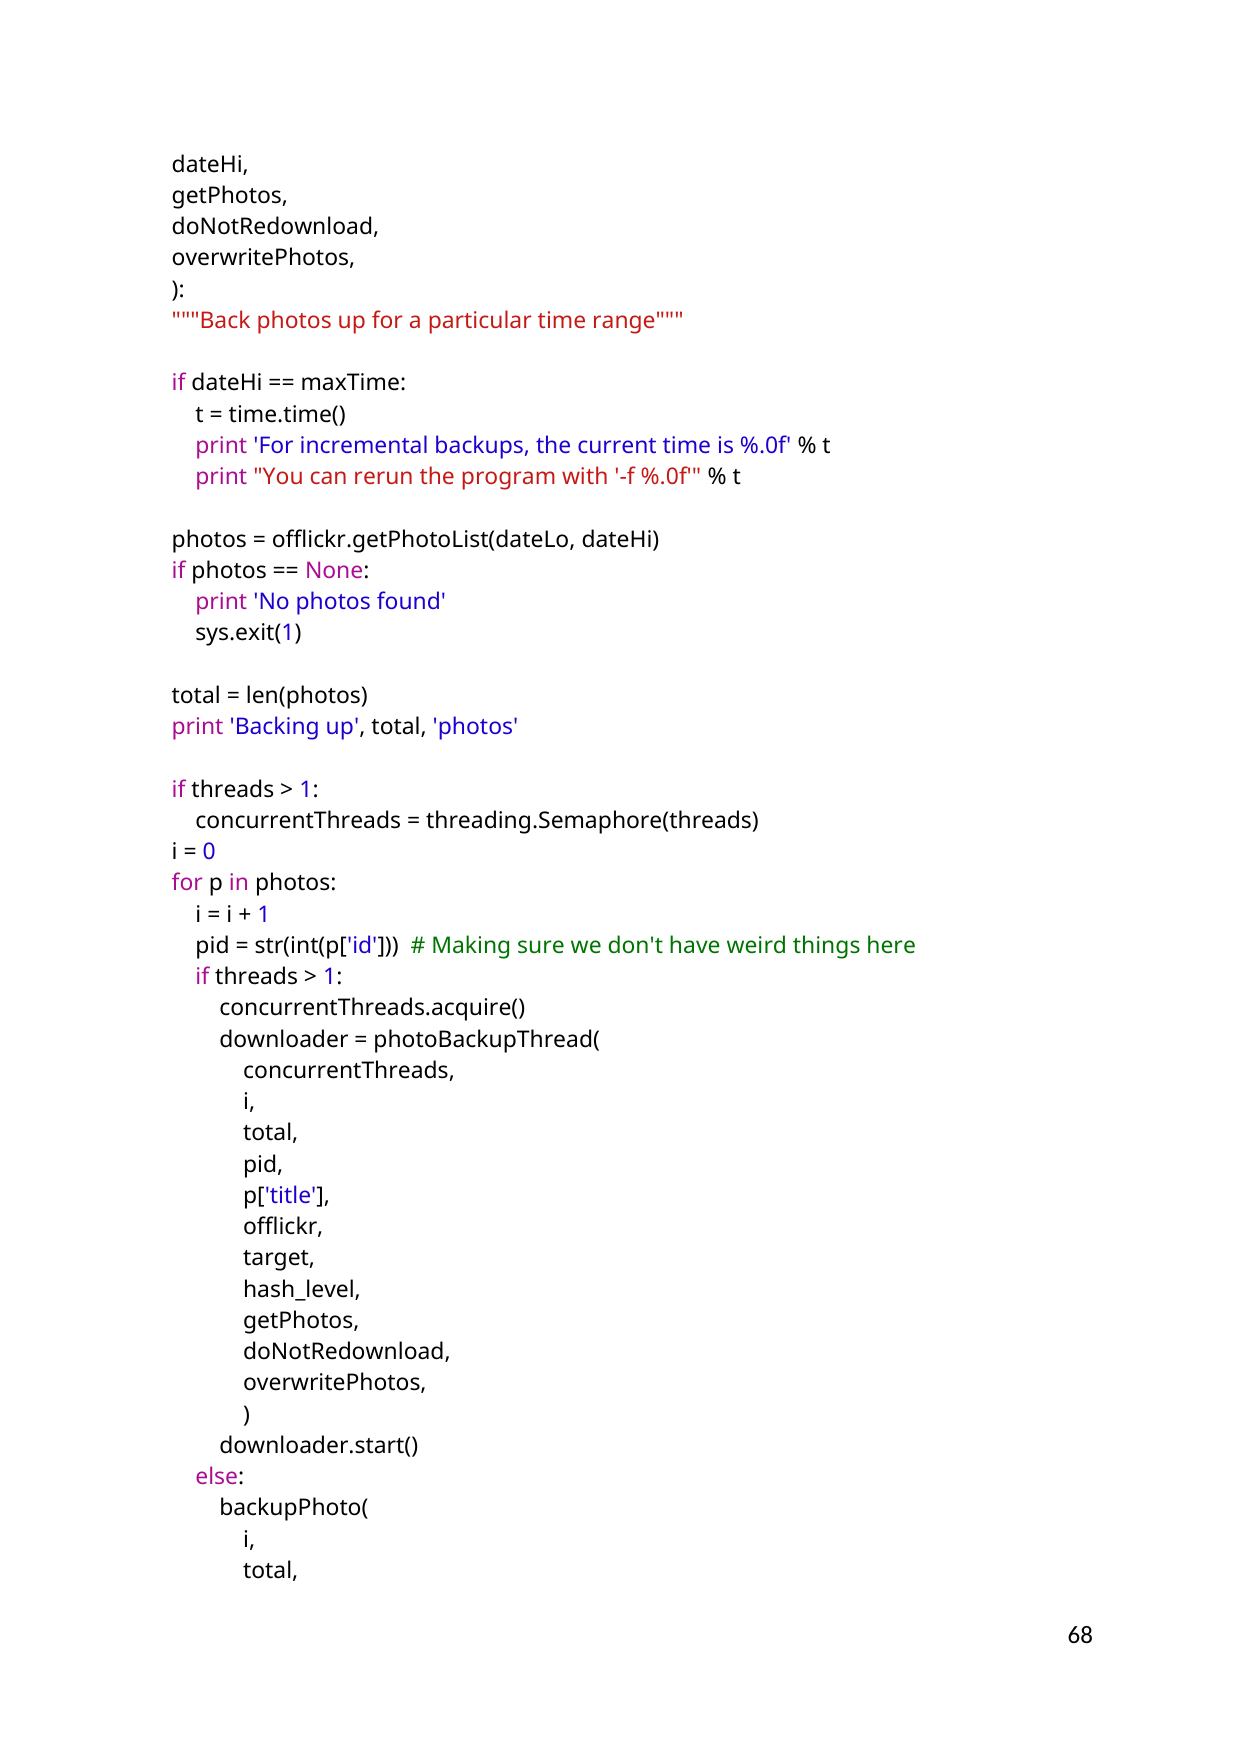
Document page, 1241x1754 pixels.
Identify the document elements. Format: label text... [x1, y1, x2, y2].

text sys.exit(1) [148, 616, 1093, 648]
text p['title'], [148, 1179, 1093, 1210]
text concurrentThreads, [148, 1054, 1093, 1085]
text print 'Backing up', total, 'photos' [148, 710, 1093, 741]
text getPhotos, [148, 179, 1093, 210]
text downloader.start() [148, 1429, 1093, 1460]
text photos = offlickr.getPhotoList(dateLo, dateHi) [148, 523, 1093, 554]
text i = 0 [148, 835, 1093, 866]
text print "You can rerun the program with '-f %.0f'" % t [148, 460, 1093, 491]
text total, [148, 1554, 1093, 1585]
text if threads > 1: [148, 773, 1093, 804]
text overwritePhotos, [148, 241, 1093, 273]
text doNotRedownload, [148, 210, 1093, 241]
text total = len(photos) [148, 679, 1093, 710]
text i, [148, 1523, 1093, 1554]
text print 'For incremental backups, the current time is %.0f' % t [148, 429, 1093, 460]
text doNotRedownload, [148, 1335, 1093, 1366]
text dateHi, [148, 148, 1093, 179]
text offlickr, [148, 1210, 1093, 1241]
text if photos == None: [148, 554, 1093, 585]
text target, [148, 1241, 1093, 1273]
text downloader = photoBackupThread( [148, 1023, 1093, 1054]
text total, [148, 1116, 1093, 1148]
text pid, [148, 1148, 1093, 1179]
text """Back photos up for a particular time range""" [148, 304, 1093, 335]
text if dateHi == maxTime: [148, 366, 1093, 398]
text concurrentThreads = threading.Semaphore(threads) [148, 804, 1093, 835]
text hash_level, [148, 1273, 1093, 1304]
text for p in photos: [148, 866, 1093, 898]
text concurrentThreads.acquire() [148, 991, 1093, 1023]
text if threads > 1: [148, 960, 1093, 991]
text i, [148, 1085, 1093, 1116]
text backupPhoto( [148, 1491, 1093, 1523]
text t = time.time() [148, 398, 1093, 429]
text else: [148, 1460, 1093, 1491]
text overwritePhotos, [148, 1366, 1093, 1398]
text pid = str(int(p['id'])) # Making sure we don't have weird things here [148, 929, 1093, 960]
text ): [148, 273, 1093, 304]
text ) [148, 1398, 1093, 1429]
text print 'No photos found' [148, 585, 1093, 616]
text i = i + 1 [148, 898, 1093, 929]
text getPhotos, [148, 1304, 1093, 1335]
